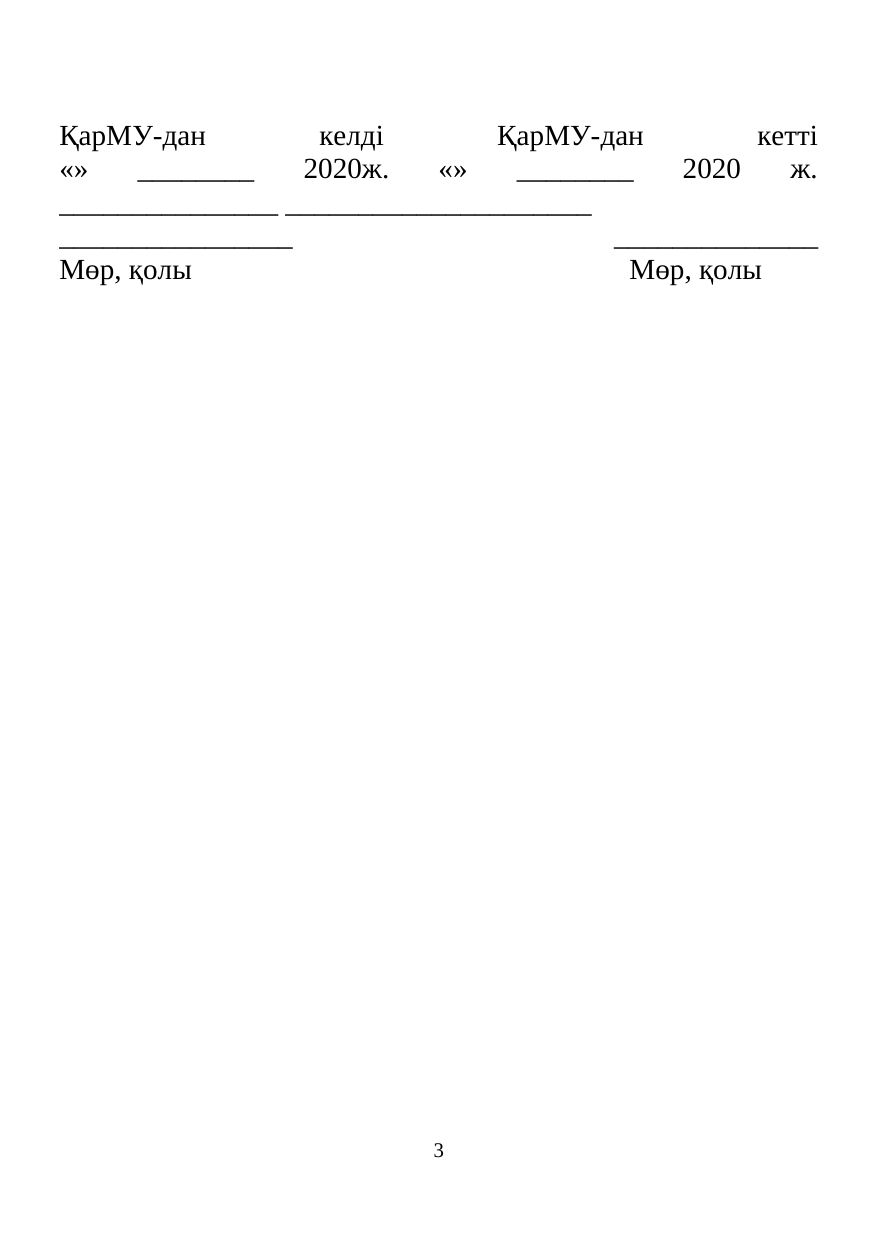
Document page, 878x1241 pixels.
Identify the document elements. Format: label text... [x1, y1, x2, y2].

text ҚарМУ-дан келді ҚарМУ-дан кетті «» ________ 2020ж. «» ________ 2020 ж. _______________ _____________________ [59, 118, 818, 218]
text ________________ ______________ Мөр, қолы Мөр, қолы [59, 218, 818, 286]
